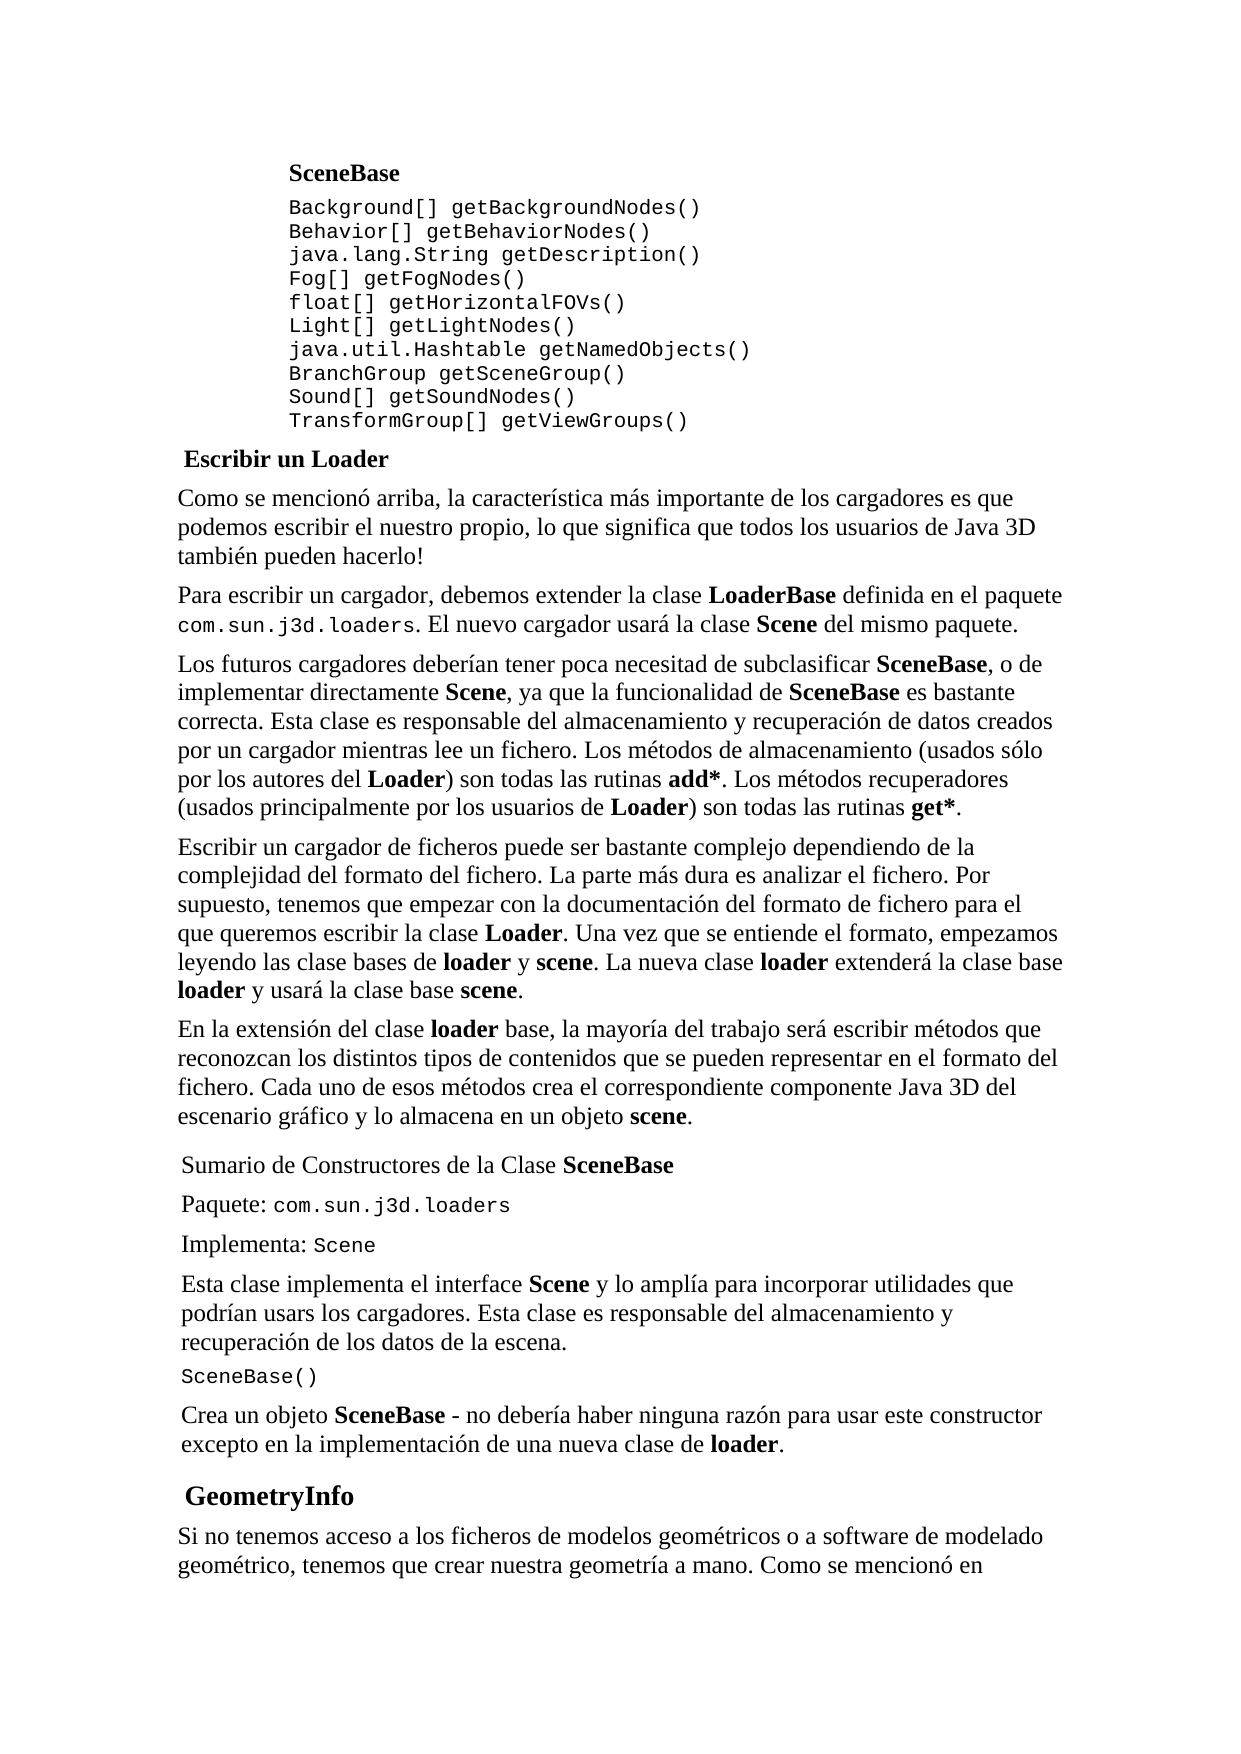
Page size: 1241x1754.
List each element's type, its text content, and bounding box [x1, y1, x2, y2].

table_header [278, 148, 963, 434]
text Los futuros cargadores deberían tener poca necesitad de subclasificar SceneBase, o de implementar directamente Scene, ya que la funcionalidad de SceneBase es bastante correcta. Esta clase es responsable del almacenamiento y recuperación de datos creados por un cargador mientras lee un fichero. Los métodos de almacenamiento (usados sólo por los autores del Loader) son todas las rutinas add*. Los métodos recuperadores (usados principalmente por los usuarios de Loader) son todas las rutinas get*. [177, 649, 1063, 821]
text Escribir un Loader [177, 444, 1063, 473]
text GeometryInfo [177, 1478, 1063, 1511]
table_header Sumario de Constructores de la Clase SceneBase Paquete: com.sun.j3d.loaders Implementa: Scene Esta clase implementa el interface Scene y lo amplía para incorporar utilidades que podrían usars los cargadores. Esta clase es responsable del almacenamiento y recuperación de los datos de la escena. SceneBase() Crea un objeto SceneBase - no debería haber ninguna razón para usar este constructor excepto en la implementación de una nueva clase de loader. [170, 1140, 1071, 1468]
text Para escribir un cargador, debemos extender la clase LoaderBase definida en el paquete com.sun.j3d.loaders. El nuevo cargador usará la clase Scene del mismo paquete. [177, 580, 1063, 638]
text En la extensión del clase loader base, la mayoría del trabajo será escribir métodos que reconozcan los distintos tipos de contenidos que se pueden representar en el formato del fichero. Cada uno de esos métodos crea el correspondiente componente Java 3D del escenario gráfico y lo almacena en un objeto scene. [177, 1014, 1063, 1129]
text Como se mencionó arriba, la característica más importante de los cargadores es que podemos escribir el nuestro propio, lo que significa que todos los usuarios de Java 3D también pueden hacerlo! [177, 483, 1063, 569]
text Escribir un cargador de ficheros puede ser bastante complejo dependiendo de la complejidad del formato del fichero. La parte más dura es analizar el fichero. Por supuesto, tenemos que empezar con la documentación del formato de fichero para el que queremos escribir la clase Loader. Una vez que se entiende el formato, empezamos leyendo las clase bases de loader y scene. La nueva clase loader extenderá la clase base loader y usará la clase base scene. [177, 832, 1063, 1004]
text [177, 1521, 1063, 1579]
